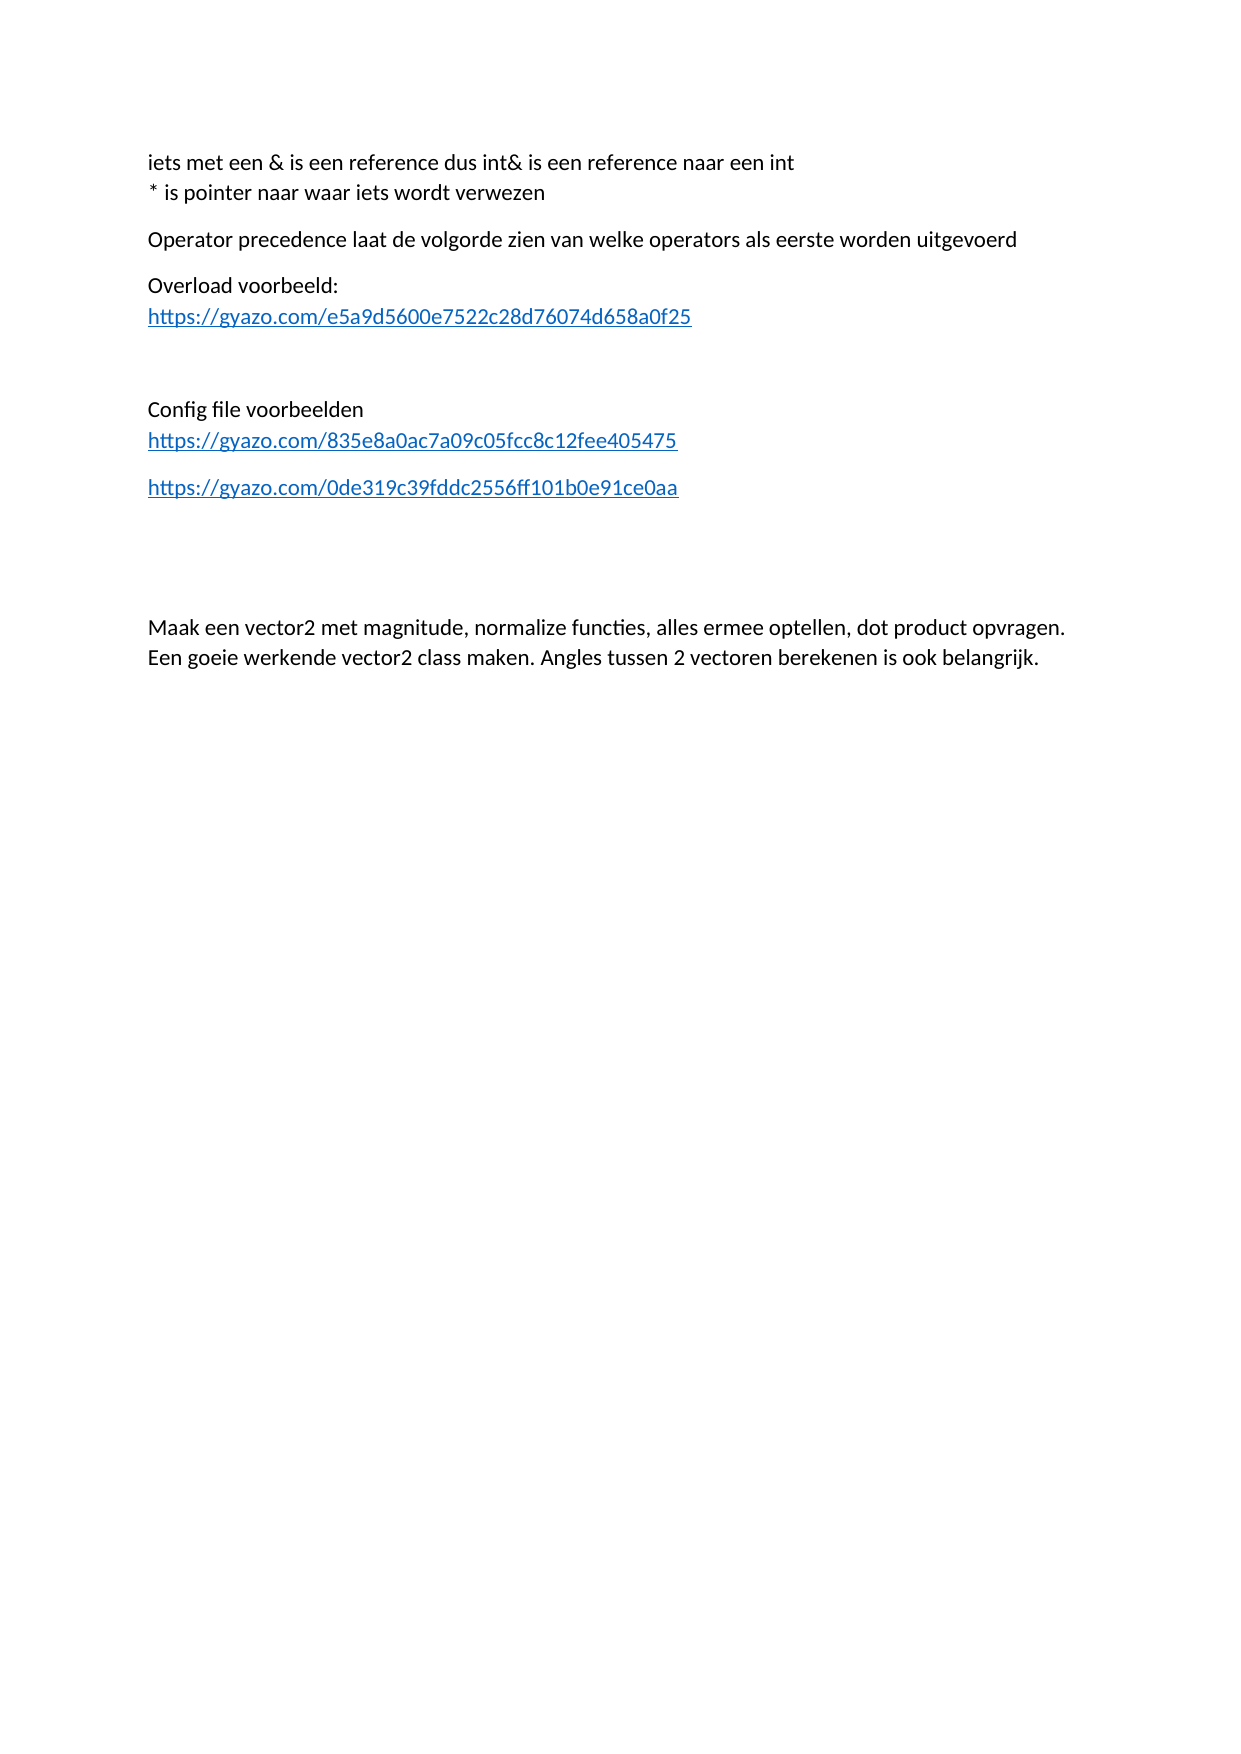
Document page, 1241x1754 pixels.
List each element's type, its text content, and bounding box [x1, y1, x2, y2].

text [148, 148, 1093, 206]
text Config file voorbeelden https://gyazo.com/835e8a0ac7a09c05fcc8c12fee405475 [148, 396, 1093, 454]
text Maak een vector2 met magnitude, normalize functies, alles ermee optellen, dot product opvragen. Een goeie werkende vector2 class maken. Angles tussen 2 vectoren berekenen is ook belangrijk. [148, 613, 1093, 671]
text Operator precedence laat de volgorde zien van welke operators als eerste worden uitgevoerd [148, 225, 1093, 253]
text https://gyazo.com/0de319c39fddc2556ff101b0e91ce0aa [148, 473, 1093, 501]
text Overload voorbeeld: https://gyazo.com/e5a9d5600e7522c28d76074d658a0f25 [148, 272, 1093, 330]
